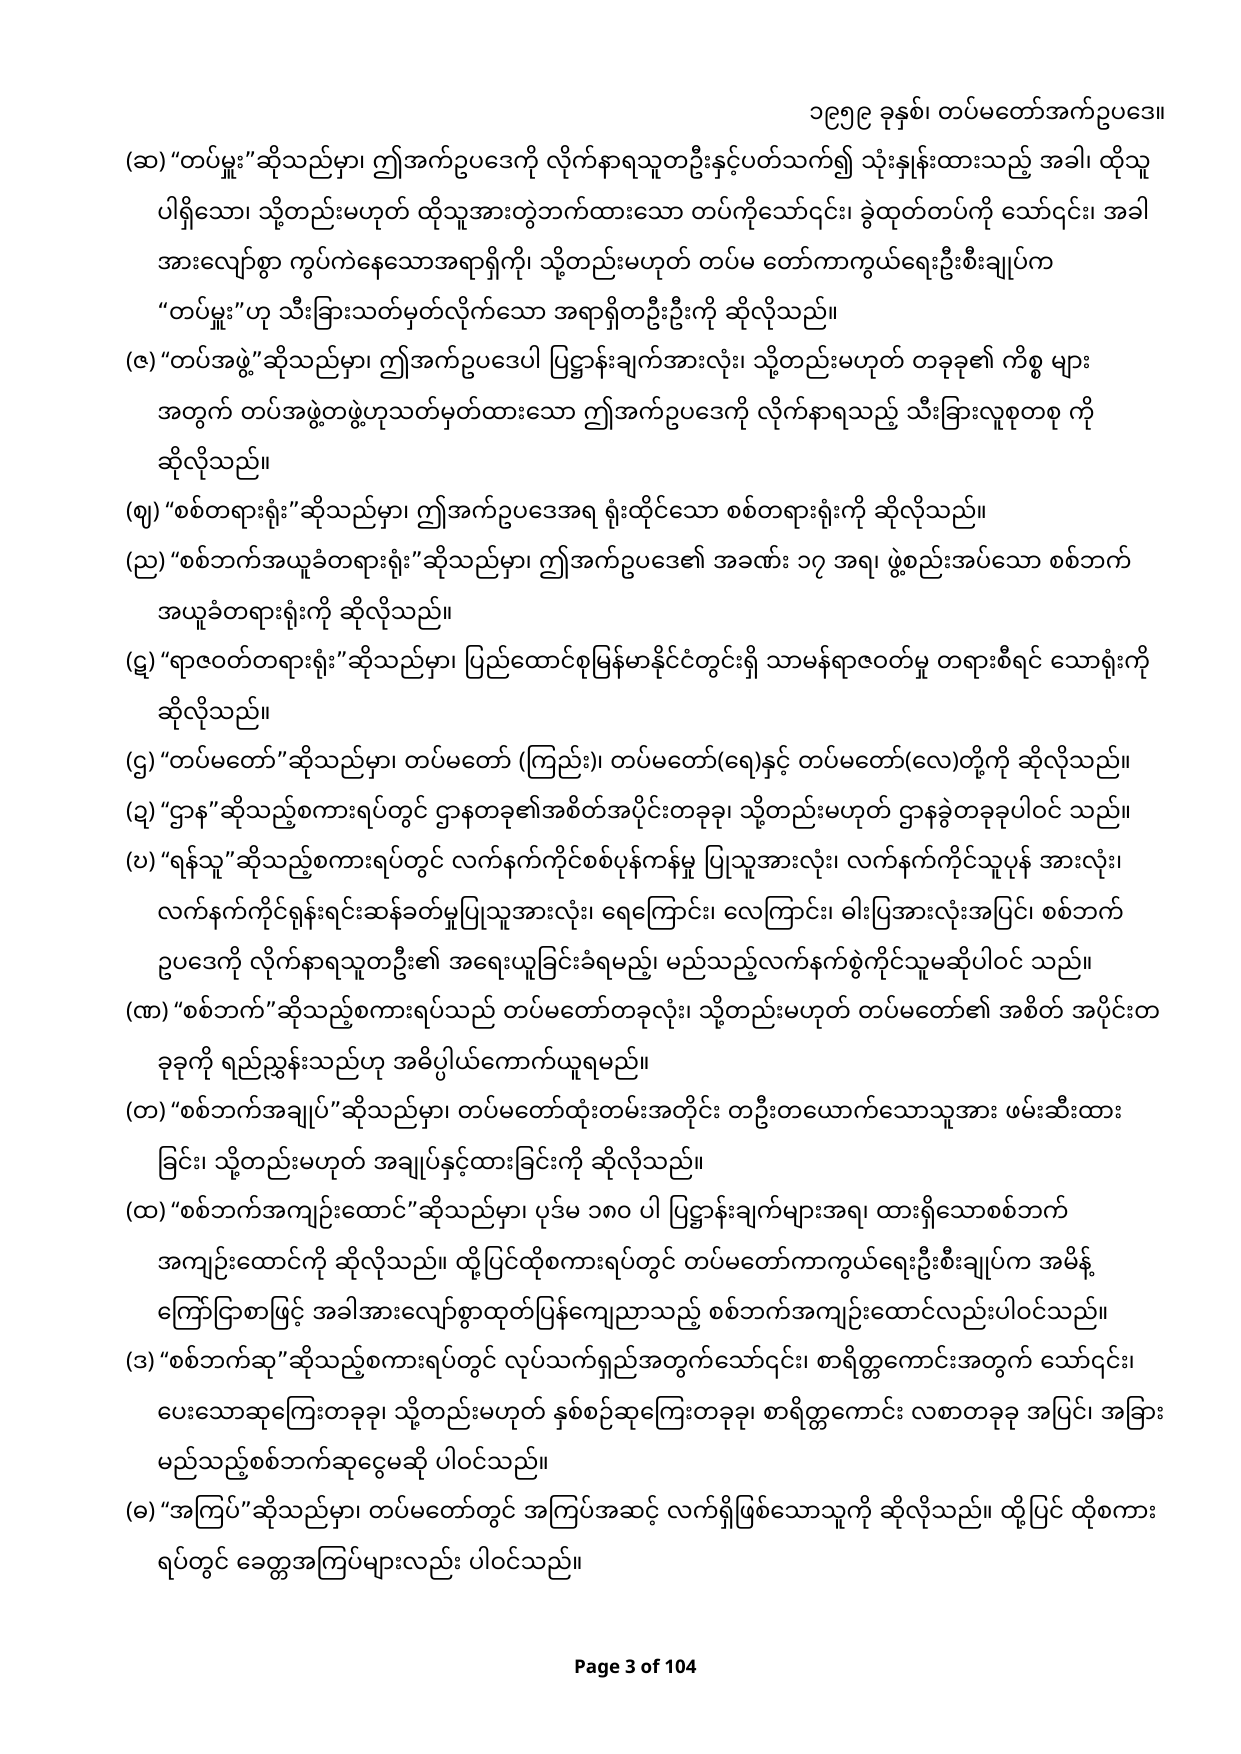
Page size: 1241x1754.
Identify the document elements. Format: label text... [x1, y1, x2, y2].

text (ဎ) “ရန်သူ”ဆိုသည့်စကားရပ်တွင် လက်နက်ကိုင်စစ်ပုန်ကန်မှု ပြုသူအားလုံး၊ လက်နက်ကိုင်သူပုန် အားလုံး၊ လက်နက်ကိုင်ရုန်းရင်းဆန်ခတ်မှုပြုသူအားလုံး၊ ရေကြောင်း၊ လေကြာင်း၊ ဓါးပြအားလုံးအပြင်၊ စစ်ဘက်ဥပဒေကို လိုက်နာရသူတဦး၏ အရေးယူခြင်းခံရမည့်၊ မည်သည့်လက်နက်စွဲကိုင်သူမဆိုပါဝင် သည်။ [126, 825, 1165, 975]
text (ဏ) “စစ်ဘက်”ဆိုသည့်စကားရပ်သည် တပ်မတော်တခုလုံး၊ သို့တည်းမဟုတ် တပ်မတော်၏ အစိတ် အပိုင်းတခုခုကို ရည်ညွှန်းသည်ဟု အဓိပ္ပါယ်ကောက်ယူရမည်။ [126, 975, 1165, 1075]
text (ဌ) “တပ်မတော်”ဆိုသည်မှာ၊ တပ်မတော် (ကြည်း)၊ တပ်မတော်(ရေ)နှင့် တပ်မတော်(လေ)တို့ကို ဆိုလိုသည်။ [126, 725, 1165, 775]
text (ဍ) “ဌာန”ဆိုသည့်စကားရပ်တွင် ဌာနတခု၏အစိတ်အပိုင်းတခုခု၊ သို့တည်းမဟုတ် ဌာနခွဲတခုခုပါဝင် သည်။ [126, 775, 1165, 825]
text (ဇ) “တပ်အဖွဲ့”ဆိုသည်မှာ၊ ဤအက်ဥပဒေပါ ပြဋ္ဌာန်းချက်အားလုံး၊ သို့တည်းမဟုတ် တခုခု၏ ကိစ္စ များအတွက် တပ်အဖွဲ့တဖွဲ့ဟုသတ်မှတ်ထားသော ဤအက်ဥပဒေကို လိုက်နာရသည့် သီးခြားလူစုတစု ကို ဆိုလိုသည်။ [126, 325, 1165, 475]
text (ဒ) “စစ်ဘက်ဆု”ဆိုသည့်စကားရပ်တွင် လုပ်သက်ရှည်အတွက်သော်၎င်း၊ စာရိတ္တကောင်းအတွက် သော်၎င်း၊ ပေးသောဆုကြေးတခုခု၊ သို့တည်းမဟုတ် နှစ်စဉ်ဆုကြေးတခုခု၊ စာရိတ္တကောင်း လစာတခုခု အပြင်၊ အခြား မည်သည့်စစ်ဘက်ဆုငွေမဆို ပါဝင်သည်။ [126, 1325, 1165, 1475]
text (ထ) “စစ်ဘက်အကျဉ်းထောင်”ဆိုသည်မှာ၊ ပုဒ်မ ၁၈၀ ပါ ပြဋ္ဌာန်းချက်များအရ၊ ထားရှိသောစစ်ဘက်အကျဉ်းထောင်ကို ဆိုလိုသည်။ ထို့ပြင်ထိုစကားရပ်တွင် တပ်မတော်ကာကွယ်ရေးဦးစီးချုပ်က အမိန့်ကြော်ငြာစာဖြင့် အခါအားလျော်စွာထုတ်ပြန်ကျေညာသည့် စစ်ဘက်အကျဉ်းထောင်လည်းပါဝင်သည်။ [126, 1175, 1165, 1325]
text (ည) “စစ်ဘက်အယူခံတရားရုံး”ဆိုသည်မှာ၊ ဤအက်ဥပဒေ၏ အခဏ်း ၁၇ အရ၊ ဖွဲ့စည်းအပ်သော စစ်ဘက် အယူခံတရားရုံးကို ဆိုလိုသည်။ [126, 525, 1165, 625]
text (ဓ) “အကြပ်”ဆိုသည်မှာ၊ တပ်မတော်တွင် အကြပ်အဆင့် လက်ရှိဖြစ်သောသူကို ဆိုလိုသည်။ ထို့ပြင် ထိုစကားရပ်တွင် ခေတ္တအကြပ်များလည်း ပါဝင်သည်။ [126, 1475, 1165, 1575]
text (ဈ) “စစ်တရားရုံး”ဆိုသည်မှာ၊ ဤအက်ဥပဒေအရ ရုံးထိုင်သော စစ်တရားရုံးကို ဆိုလိုသည်။ [126, 475, 1165, 525]
text (ဆ) “တပ်မှူး”ဆိုသည်မှာ၊ ဤအက်ဥပဒေကို လိုက်နာရသူတဦးနှင့်ပတ်သက်၍ သုံးနှုန်းထားသည့် အခါ၊ ထိုသူပါရှိသော၊ သို့တည်းမဟုတ် ထိုသူအားတွဲဘက်ထားသော တပ်ကိုသော်၎င်း၊ ခွဲထုတ်တပ်ကို သော်၎င်း၊ အခါအားလျော်စွာ ကွပ်ကဲနေသောအရာရှိကို၊ သို့တည်းမဟုတ် တပ်မ တော်ကာကွယ်ရေးဦးစီးချုပ်က “တပ်မှူး”ဟု သီးခြားသတ်မှတ်လိုက်သော အရာရှိတဦးဦးကို ဆိုလိုသည်။ [126, 125, 1165, 325]
text (တ) “စစ်ဘက်အချုပ်”ဆိုသည်မှာ၊ တပ်မတော်ထုံးတမ်းအတိုင်း တဦးတယောက်သောသူအား ဖမ်းဆီးထားခြင်း၊ သို့တည်းမဟုတ် အချုပ်နှင့်ထားခြင်းကို ဆိုလိုသည်။ [126, 1075, 1165, 1175]
text (ဋ) “ရာဇဝတ်တရားရုံး”ဆိုသည်မှာ၊ ပြည်ထောင်စုမြန်မာနိုင်ငံတွင်းရှိ သာမန်ရာဇဝတ်မှု တရားစီရင် သောရုံးကို ဆိုလိုသည်။ [126, 625, 1165, 725]
